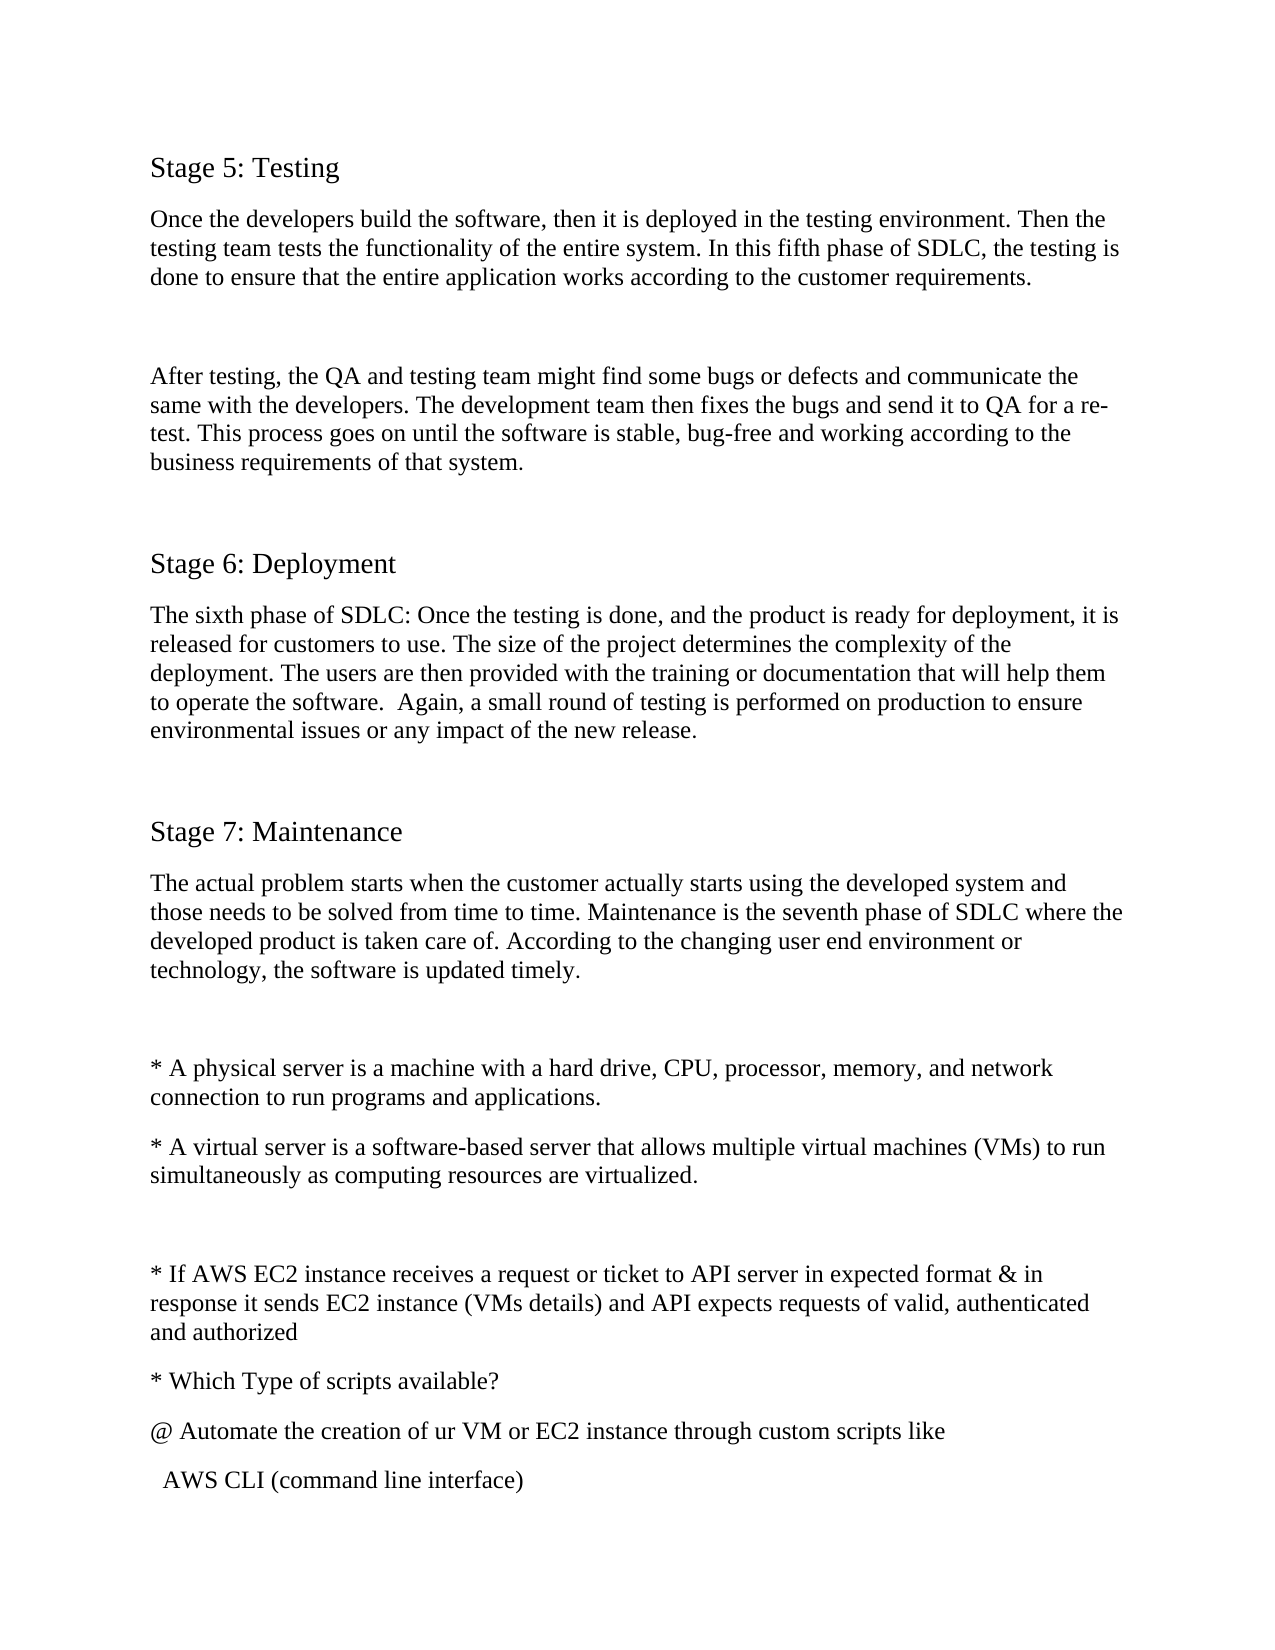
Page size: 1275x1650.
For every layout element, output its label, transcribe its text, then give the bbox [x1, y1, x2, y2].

text The actual problem starts when the customer actually starts using the developed system and those needs to be solved from time to time. Maintenance is the seventh phase of SDLC where the developed product is taken care of. According to the changing user end environment or technology, the software is updated timely. [150, 868, 1125, 984]
text Stage 6: Deployment [150, 546, 1125, 579]
text @ Automate the creation of ur VM or EC2 instance through custom scripts like [150, 1416, 1125, 1445]
text Once the developers build the software, then it is deployed in the testing environment. Then the testing team tests the functionality of the entire system. In this fifth phase of SDLC, the testing is done to ensure that the entire application works according to the customer requirements. [150, 204, 1125, 291]
text The sixth phase of SDLC: Once the testing is done, and the product is ready for deployment, it is released for customers to use. The size of the project determines the complexity of the deployment. The users are then provided with the training or documentation that will help them to operate the software. Again, a small round of testing is performed on production to ensure environmental issues or any impact of the new release. [150, 600, 1125, 744]
text * A virtual server is a software-based server that allows multiple virtual machines (VMs) to run simultaneously as computing resources are virtualized. [150, 1132, 1125, 1190]
text Stage 5: Testing [150, 150, 1125, 183]
text After testing, the QA and testing team might find some bugs or defects and communicate the same with the developers. The development team then fixes the bugs and send it to QA for a re-test. This process goes on until the software is stable, bug-free and working according to the business requirements of that system. [150, 361, 1125, 476]
text * Which Type of scripts available? [150, 1366, 1125, 1395]
text Stage 7: Maintenance [150, 814, 1125, 848]
text * If AWS EC2 instance receives a request or ticket to API server in expected format & in response it sends EC2 instance (VMs details) and API expects requests of valid, authenticated and authorized [150, 1259, 1125, 1346]
text * A physical server is a machine with a hard drive, CPU, processor, memory, and network connection to run programs and applications. [150, 1053, 1125, 1111]
text AWS CLI (command line interface) [150, 1466, 1125, 1494]
